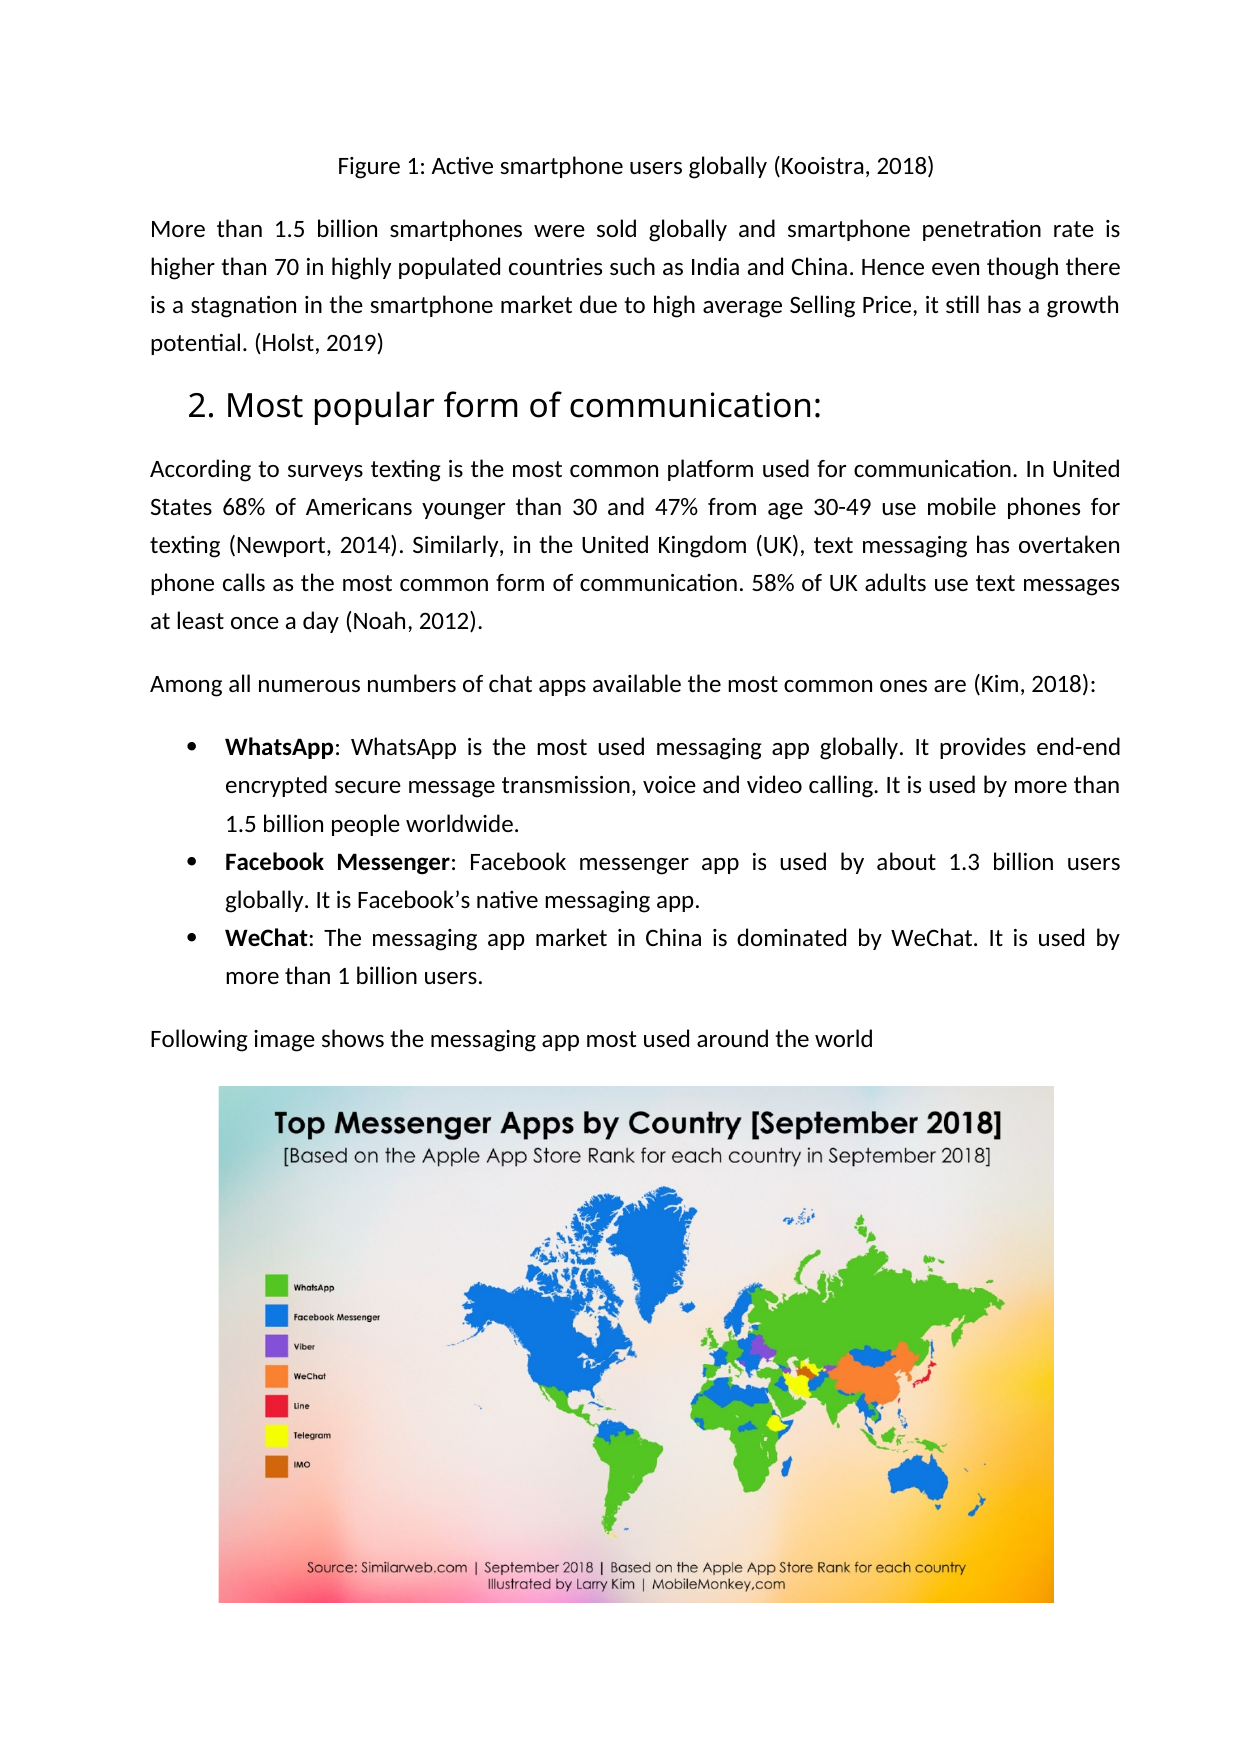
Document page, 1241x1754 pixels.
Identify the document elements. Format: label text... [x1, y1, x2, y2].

text More than 1.5 billion smartphones were sold globally and smartphone penetration rate is higher than 70 in highly populated countries such as India and China. Hence even though there is a stagnation in the smartphone market due to high average Selling Price, it still has a growth potential. [150, 213, 1122, 358]
text According to surveys texting is the most common platform used for communication. In United States 68% of Americans younger than 30 and 47% from age 30-49 use mobile phones for texting . Similarly, in the United Kingdom (UK), text messaging has overtaken phone calls as the most common form of communication. 58% of UK adults use text messages at least once a day . [150, 453, 1122, 636]
list WhatsApp: WhatsApp is the most used messaging app globally. It provides end-end encrypted secure message transmission, voice and video calling. It is used by more than 1.5 billion people worldwide. [187, 731, 1122, 838]
text Among all numerous numbers of chat apps available the most common ones are : [150, 668, 1122, 699]
subtitle Most popular form of communication: [187, 382, 1122, 428]
text Figure 1: Active smartphone users globally [150, 150, 1122, 181]
picture [218, 1086, 1054, 1603]
list Facebook Messenger: Facebook messenger app is used by about 1.3 billion users globally. It is Facebook’s native messaging app. [187, 846, 1122, 914]
list WeChat: The messaging app market in China is dominated by WeChat. It is used by more than 1 billion users. [187, 922, 1122, 991]
text Following image shows the messaging app most used around the world [150, 1023, 1122, 1054]
